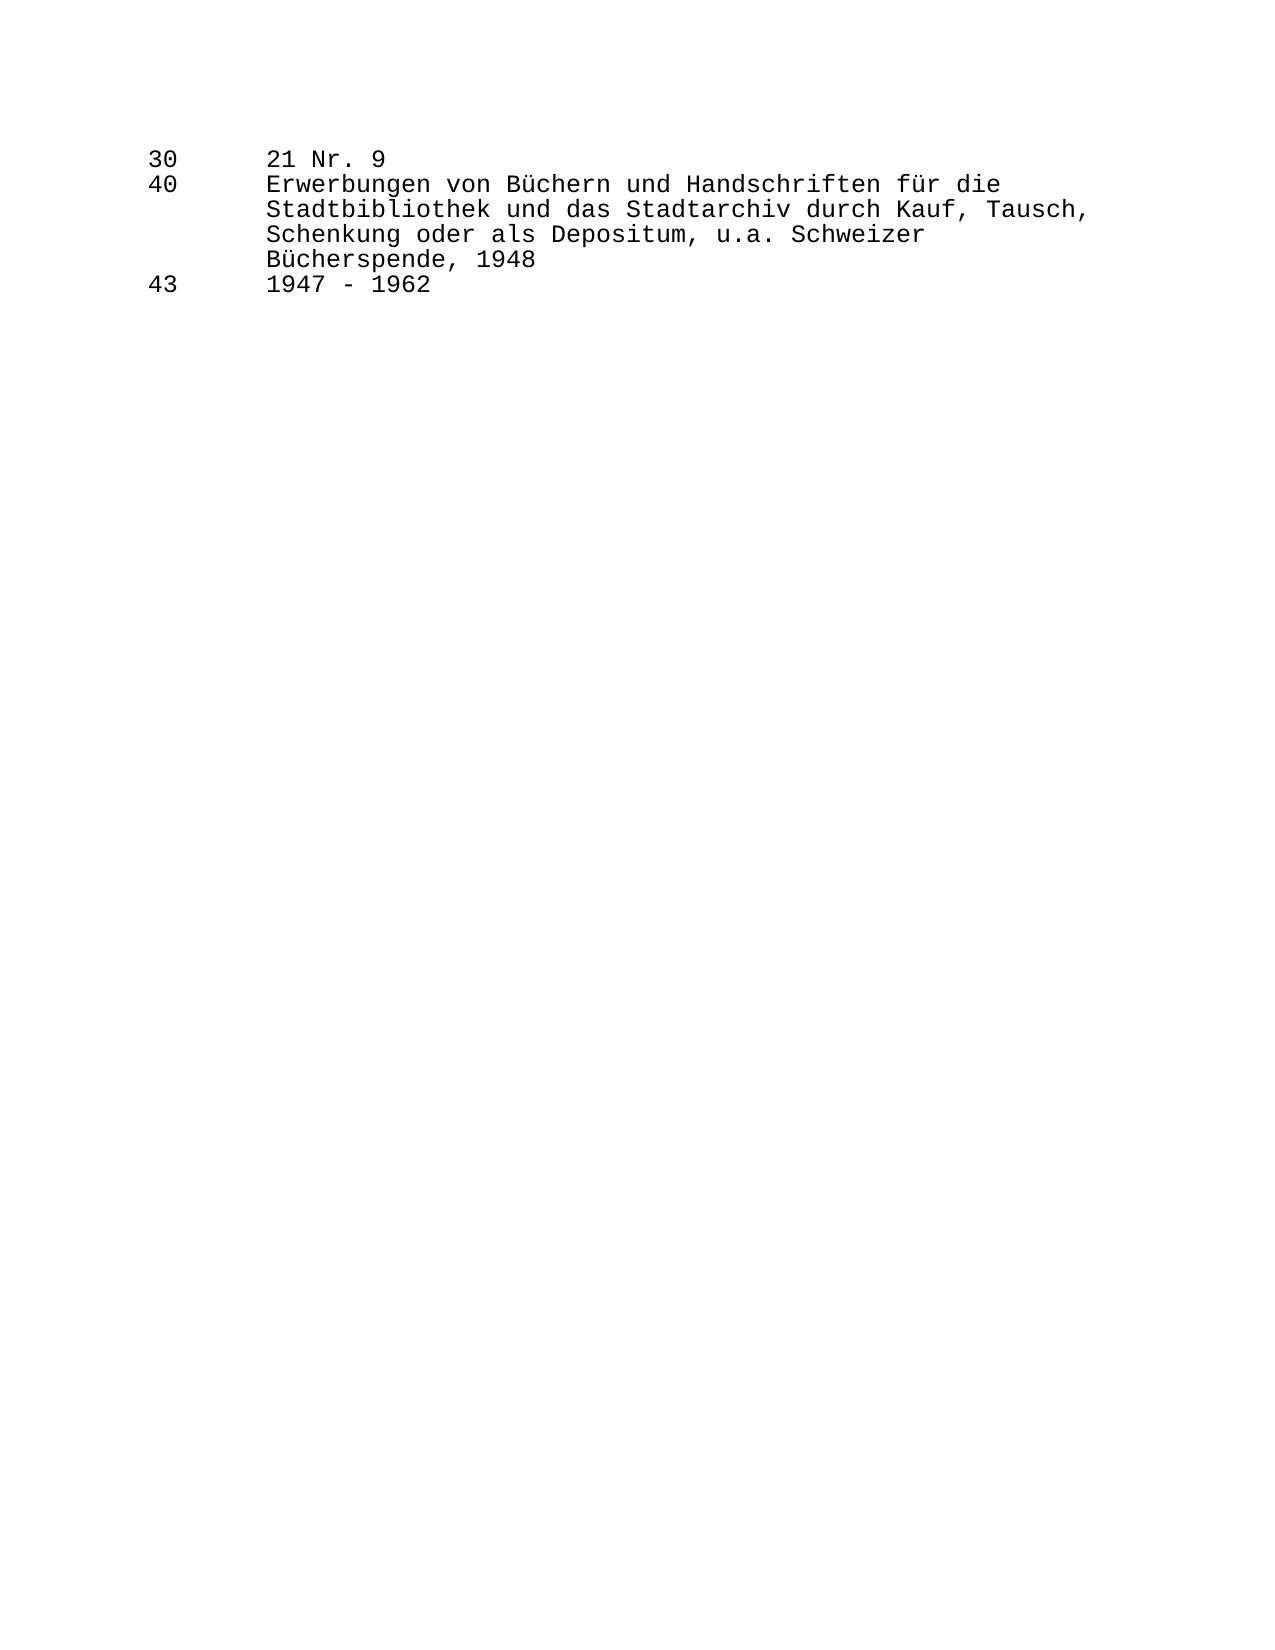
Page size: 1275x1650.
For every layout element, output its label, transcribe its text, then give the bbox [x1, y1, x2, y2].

text 43 1947 - 1962 [148, 273, 1127, 298]
text 40 s[2{Erwerbungen} von 1{Bücher}]sn und Handschriften für die s[Stadtbibliothek]s und das Stadtarchiv durch Kauf, Tausch, Schenkung oder als Depositum, u.a. o[Schweiz]oer s[Bücherspende]s, z[1948]z [148, 173, 1127, 273]
text 30 21 Nr. 9 [148, 148, 1127, 173]
